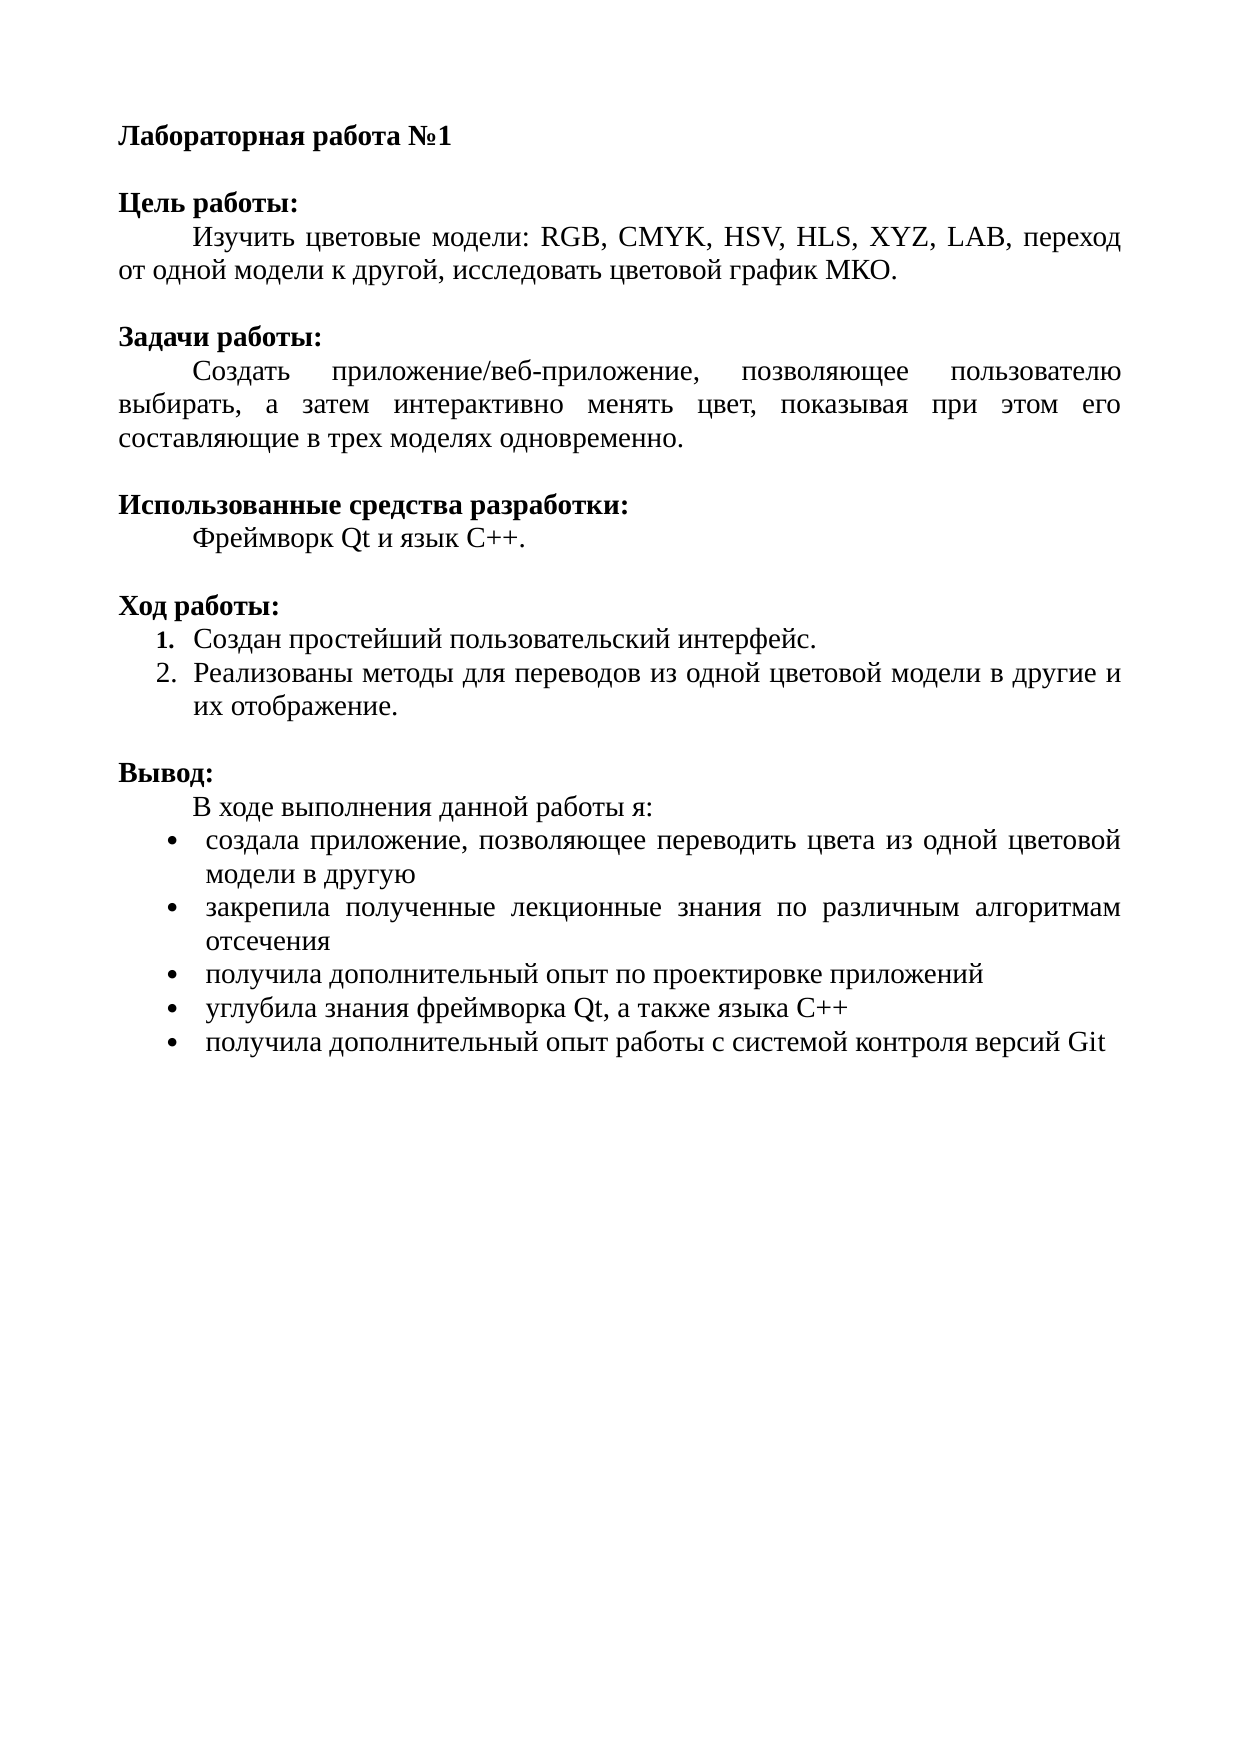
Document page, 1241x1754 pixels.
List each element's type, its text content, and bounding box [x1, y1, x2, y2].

text Лабораторная работа №1 [118, 118, 1122, 152]
list Создан простейший пользовательский интерфейс. [156, 621, 1122, 655]
list углубила знания фреймворка Qt, а также языка C++ [168, 990, 1122, 1024]
text Изучить цветовые модели: RGB, CMYK, HSV, HLS, XYZ, LAB, переход от одной модели к другой, исследовать цветовой график МКО. [118, 219, 1122, 286]
list получила дополнительный опыт работы с системой контроля версий Git [168, 1024, 1122, 1057]
text Ход работы: [118, 588, 1122, 621]
text Создать приложение/веб-приложение, позволяющее пользователю выбирать, а затем интерактивно менять цвет, показывая при этом его составляющие в трех моделях одновременно. [118, 353, 1122, 453]
text В ходе выполнения данной работы я: [118, 789, 1122, 822]
list Реализованы методы для переводов из одной цветовой модели в другие и их отображение. [156, 655, 1122, 722]
list закрепила полученные лекционные знания по различным алгоритмам отсечения [168, 889, 1122, 957]
text Фреймворк Qt и язык С++. [118, 521, 1122, 554]
text Задачи работы: [118, 319, 1122, 353]
list получила дополнительный опыт по проектировке приложений [168, 957, 1122, 990]
text Цель работы: [118, 185, 1122, 219]
list создала приложение, позволяющее переводить цвета из одной цветовой модели в другую [168, 822, 1122, 889]
text Использованные средства разработки: [118, 487, 1122, 521]
text Вывод: [118, 755, 1122, 789]
